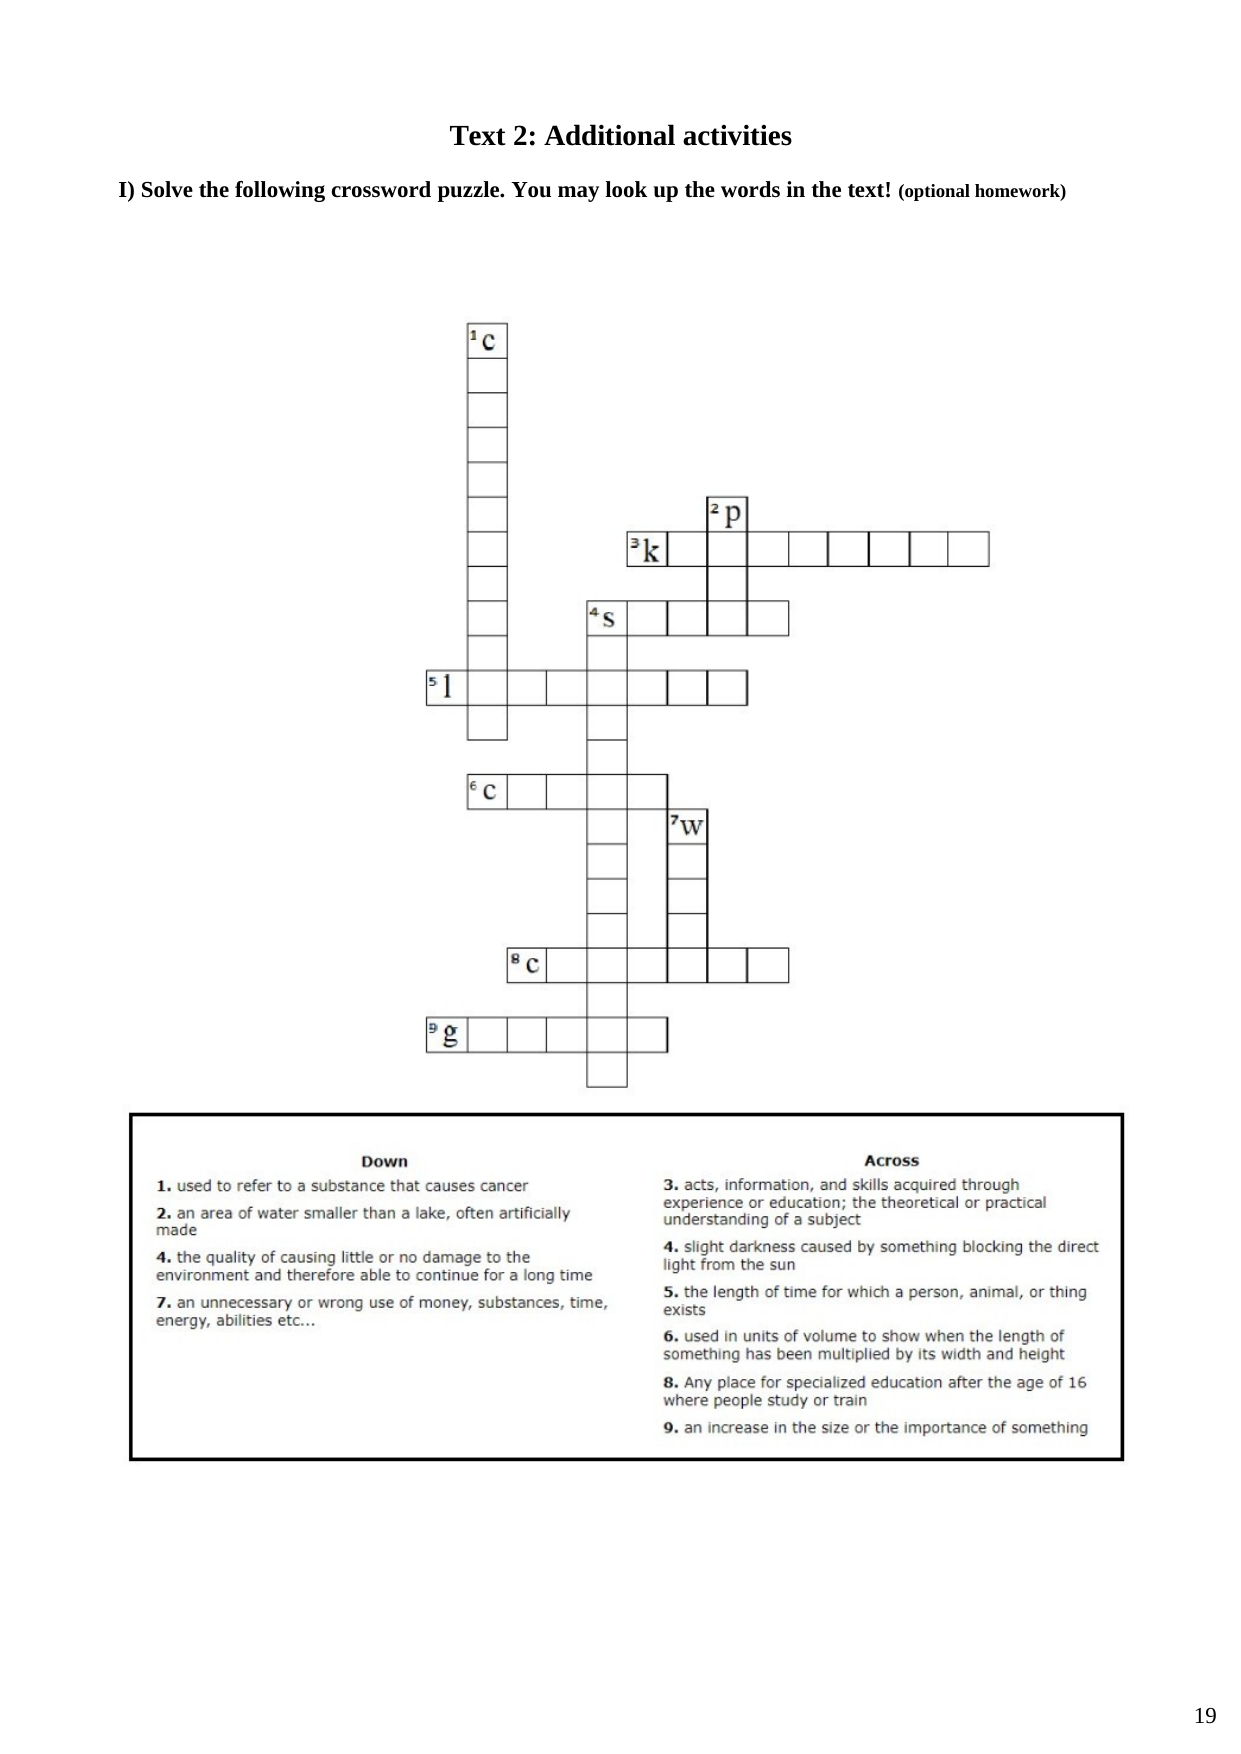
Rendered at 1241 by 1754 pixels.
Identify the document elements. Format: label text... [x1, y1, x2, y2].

picture [122, 316, 1129, 1466]
list Solve the following crossword puzzle. You may look up the words in the text! (optional homework) [118, 176, 1161, 202]
text Text 2: Additional activities [116, 118, 1125, 152]
